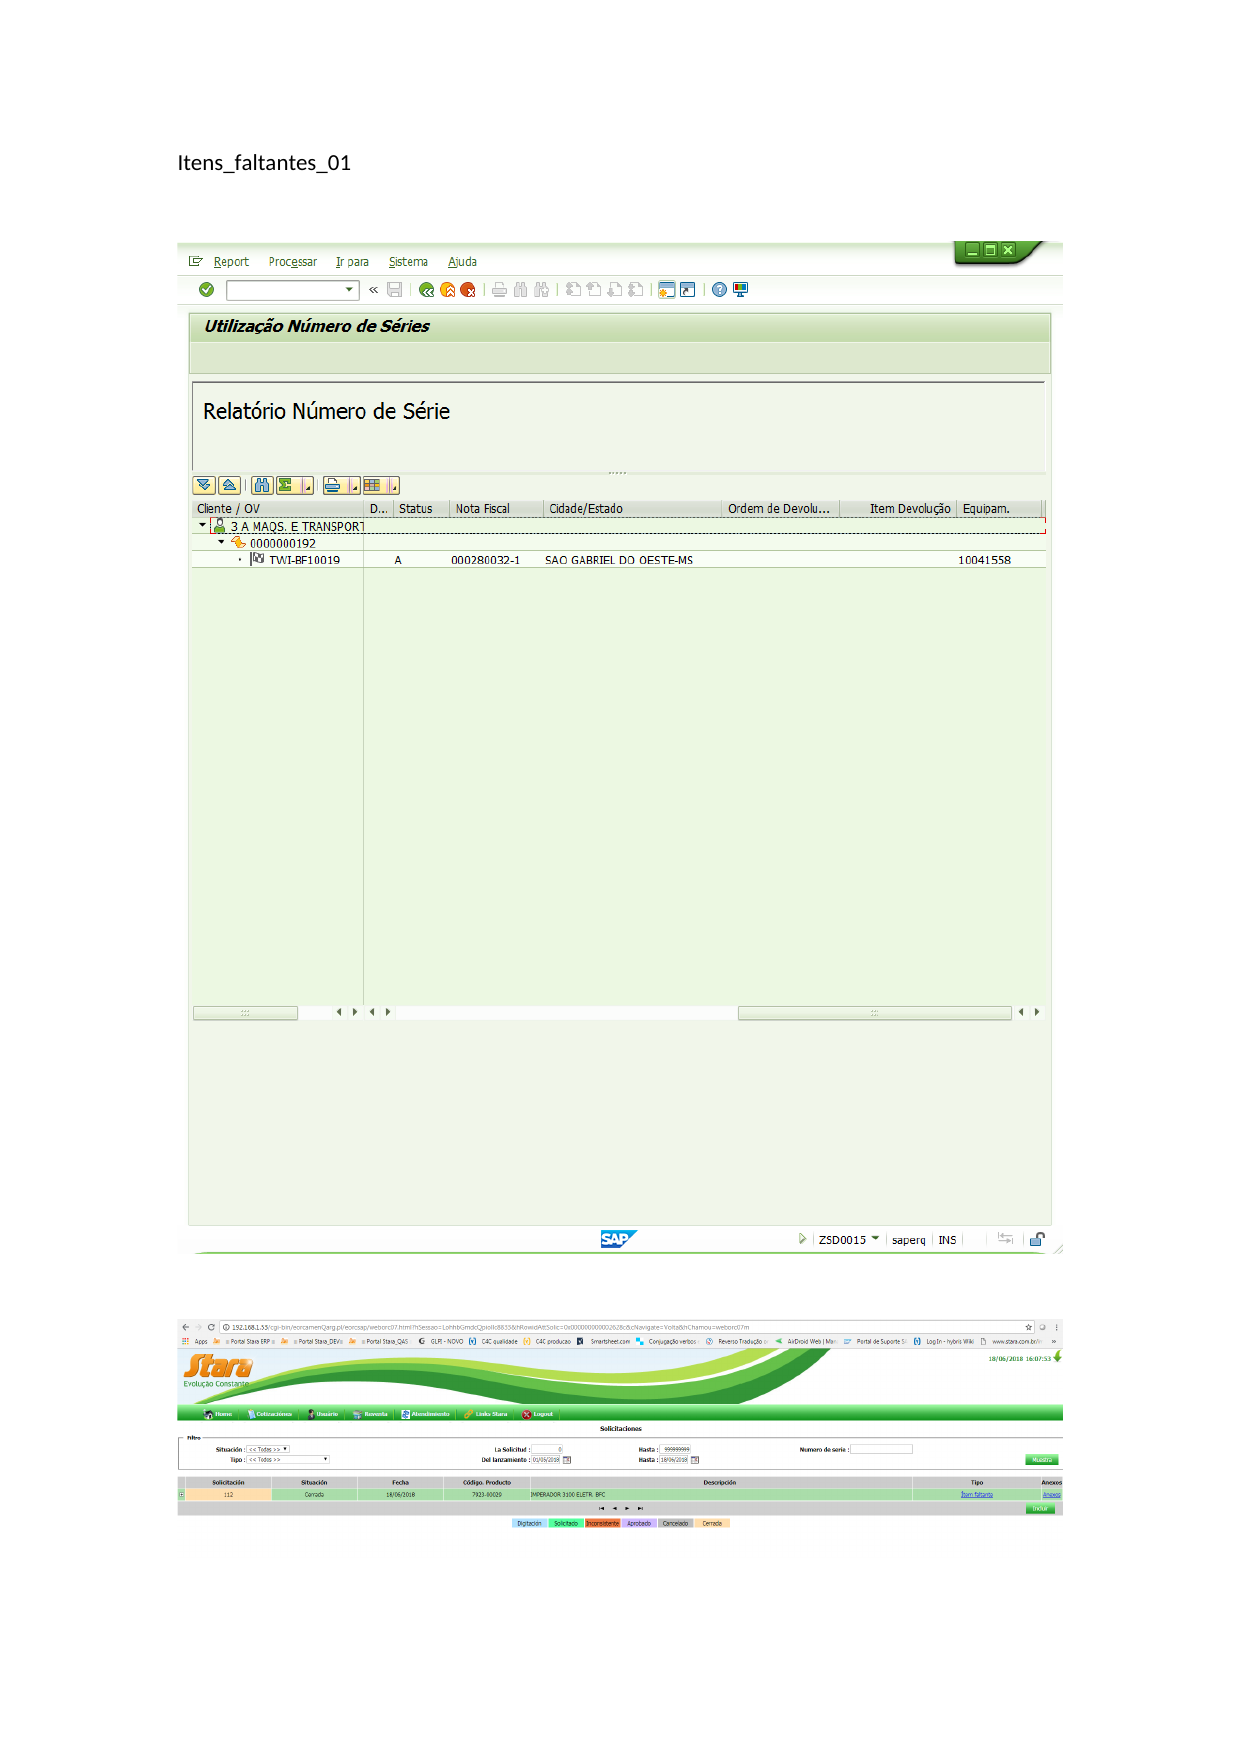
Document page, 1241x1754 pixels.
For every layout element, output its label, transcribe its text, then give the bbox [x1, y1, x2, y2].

picture [177, 1319, 1063, 1558]
picture [177, 241, 1063, 1254]
text Itens_faltantes_01 [177, 148, 1063, 176]
